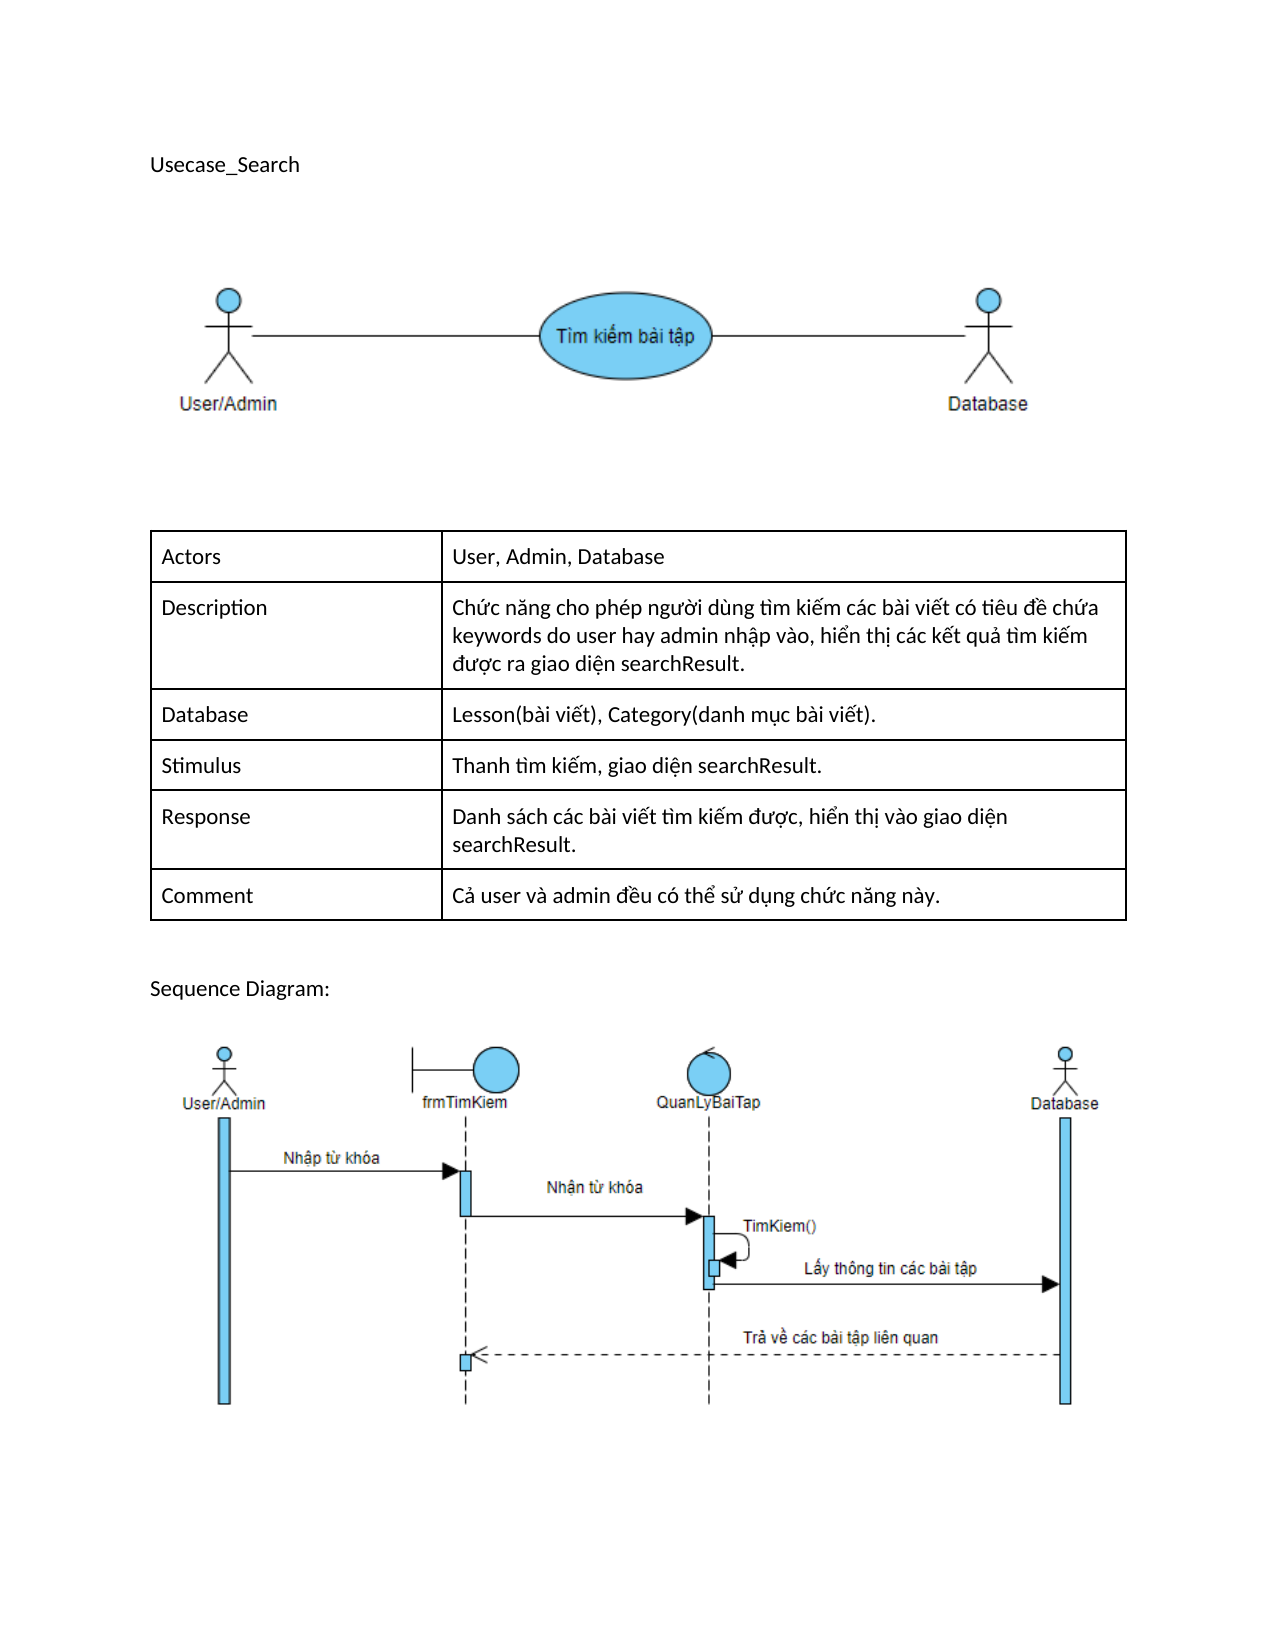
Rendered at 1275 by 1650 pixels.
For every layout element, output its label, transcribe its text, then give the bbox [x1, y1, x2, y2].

text Sequence Diagram: [150, 974, 1125, 1002]
table_cell Description [152, 583, 441, 687]
picture [150, 203, 1107, 505]
table_cell Response [152, 791, 441, 868]
table_cell Danh sách các bài viết tìm kiếm được, hiển thị vào giao diện searchResult. [443, 791, 1125, 868]
text Usecase_Search [150, 150, 1125, 178]
table_cell Database [152, 690, 441, 738]
table_cell Thanh tìm kiếm, giao diện searchResult. [443, 741, 1125, 789]
table_cell Stimulus [152, 741, 441, 789]
picture [150, 1027, 1125, 1442]
table_cell Cả user và admin đều có thể sử dụng chức năng này. [443, 870, 1125, 919]
table_header User, Admin, Database [443, 532, 1125, 581]
table_cell Comment [152, 870, 441, 919]
table_cell Lesson(bài viết), Category(danh mục bài viết). [443, 690, 1125, 738]
table_header Actors [152, 532, 441, 581]
table_cell Chức năng cho phép người dùng tìm kiếm các bài viết có tiêu đề chứa keywords do user hay admin nhập vào, hiển thị các kết quả tìm kiếm được ra giao diện searchResult. [443, 583, 1125, 687]
